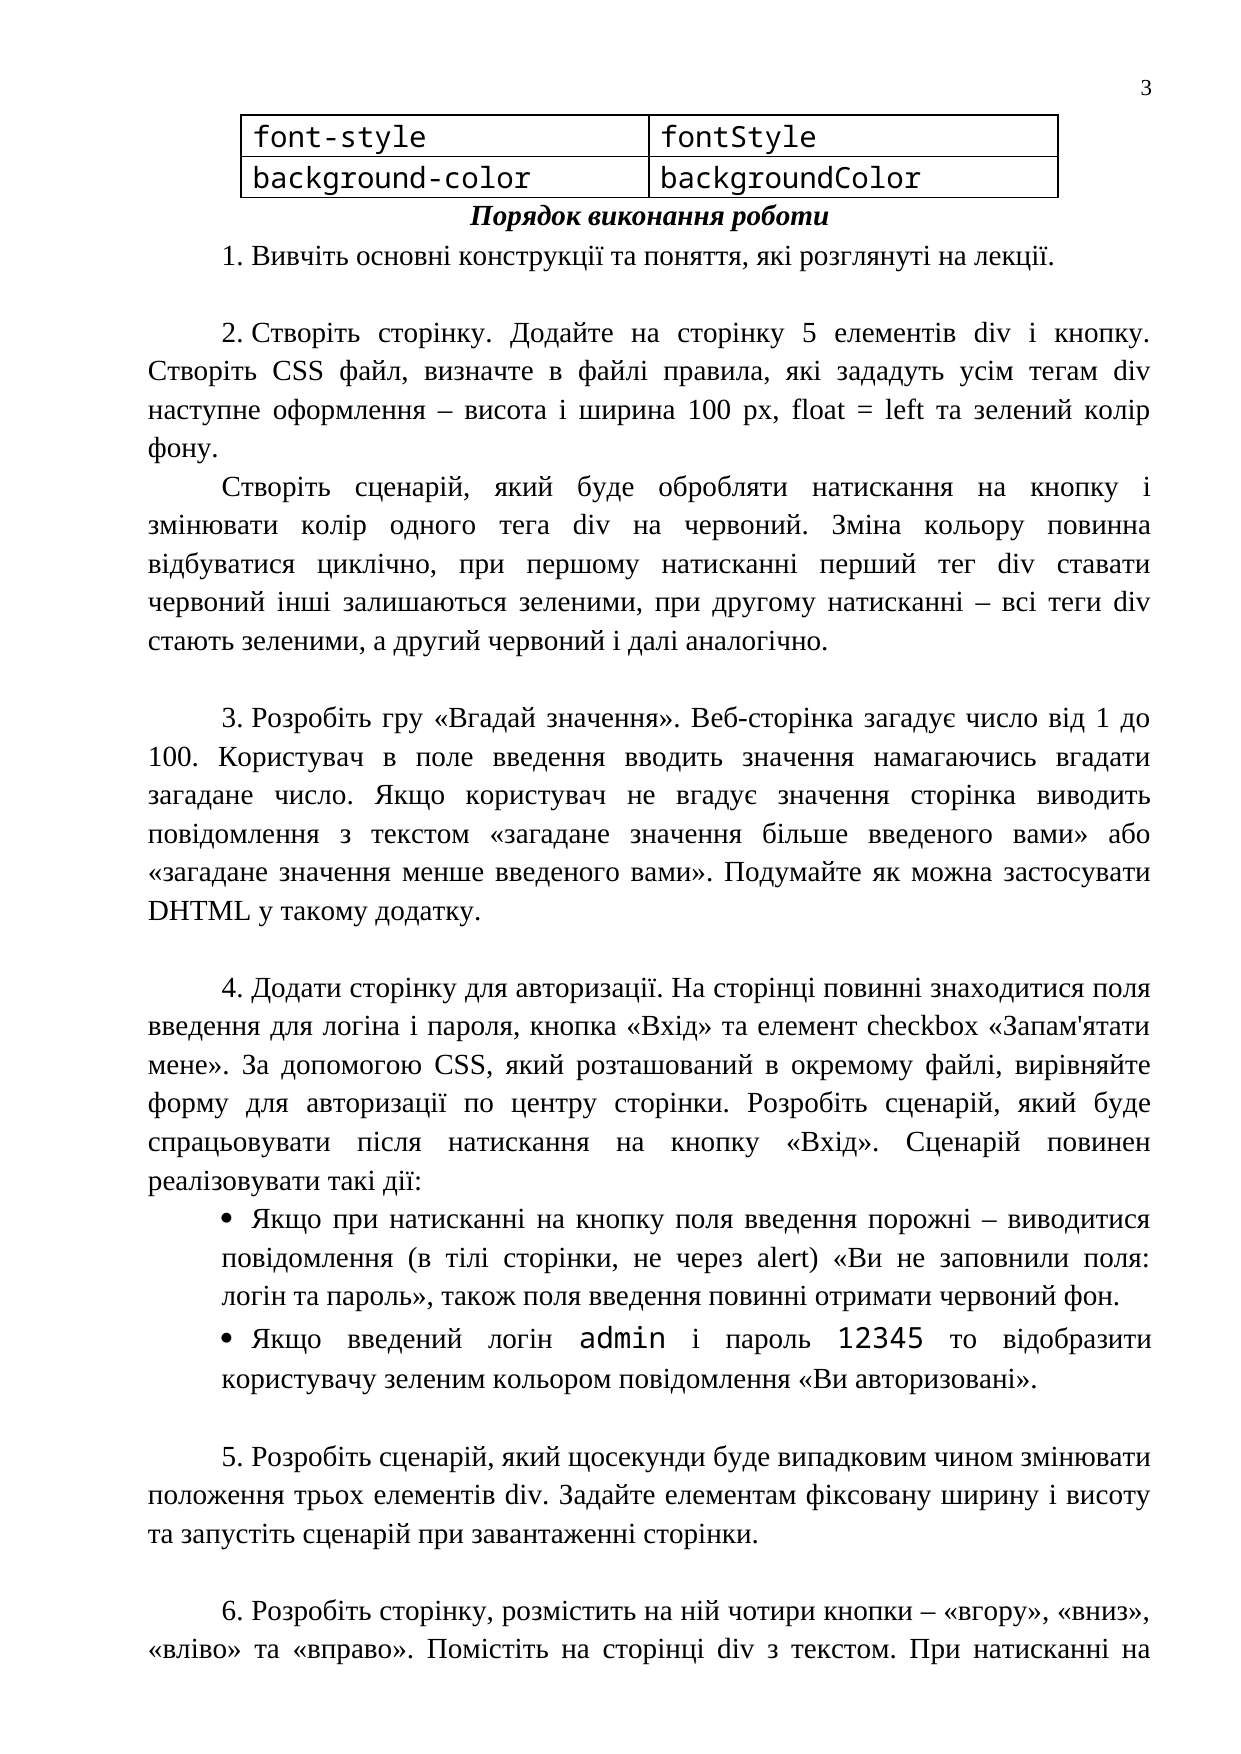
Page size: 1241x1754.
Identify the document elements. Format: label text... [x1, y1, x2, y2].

table_cell font-style [242, 116, 648, 156]
list Вивчіть основні конструкції та поняття, які розглянуті на лекції. [148, 238, 1152, 271]
list Якщо при натисканні на кнопку поля введення порожні – виводитися повідомлення (в тілі сторінки, не через alert) «Ви не заповнили поля: логін та пароль», також поля введення повинні отримати червоний фон. [221, 1201, 1152, 1312]
list Додати сторінку для авторизації. На сторінці повинні знаходитися поля введення для логіна і пароля, кнопка «Вхід» та елемент checkbox «Запам'ятати мене». За допомогою CSS, який розташований в окремому файлі, вирівняйте форму для авторизації по центру сторінки. Розробіть сценарій, який буде спрацьовувати після натискання на кнопку «Вхід». Сценарій повинен реалізовувати такі дії: [148, 970, 1152, 1196]
list Якщо введений логін admin і пароль 12345 то відобразити користувачу зеленим кольором повідомлення «Ви авторизовані». [221, 1317, 1152, 1395]
table_cell background-color [242, 157, 648, 197]
table_cell fontStyle [650, 116, 1057, 156]
table_cell backgroundColor [650, 157, 1057, 197]
list Розробіть гру «Вгадай значення». Веб-сторінка загадує число від 1 до 100. Користувач в поле введення вводить значення намагаючись вгадати загадане число. Якщо користувач не вгадує значення сторінка виводить повідомлення з текстом «загадане значення більше введеного вами» або «загадане значення менше введеного вами». Подумайте як можна застосувати DHTML у такому додатку. [148, 700, 1152, 926]
list Створіть сценарій, який буде обробляти натискання на кнопку і змінювати колір одного тега div на червоний. Зміна кольору повинна відбуватися циклічно, при першому натисканні перший тег div ставати червоний інші залишаються зеленими, при другому натисканні – всі теги div стають зеленими, а другий червоний і далі аналогічно. [148, 469, 1152, 657]
list Створіть сторінку. Додайте на сторінку 5 елементів div і кнопку. Створіть CSS файл, визначте в файлі правила, які зададуть усім тегам div наступне оформлення – висота і ширина 100 px, float = left та зелений колір фону. [148, 315, 1152, 464]
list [148, 1593, 1152, 1665]
list Розробіть сценарій, який щосекунди буде випадковим чином змінювати положення трьох елементів div. Задайте елементам фіксовану ширину і висоту та запустіть сценарій при завантаженні сторінки. [148, 1439, 1152, 1549]
text Порядок виконання роботи [148, 198, 1152, 232]
